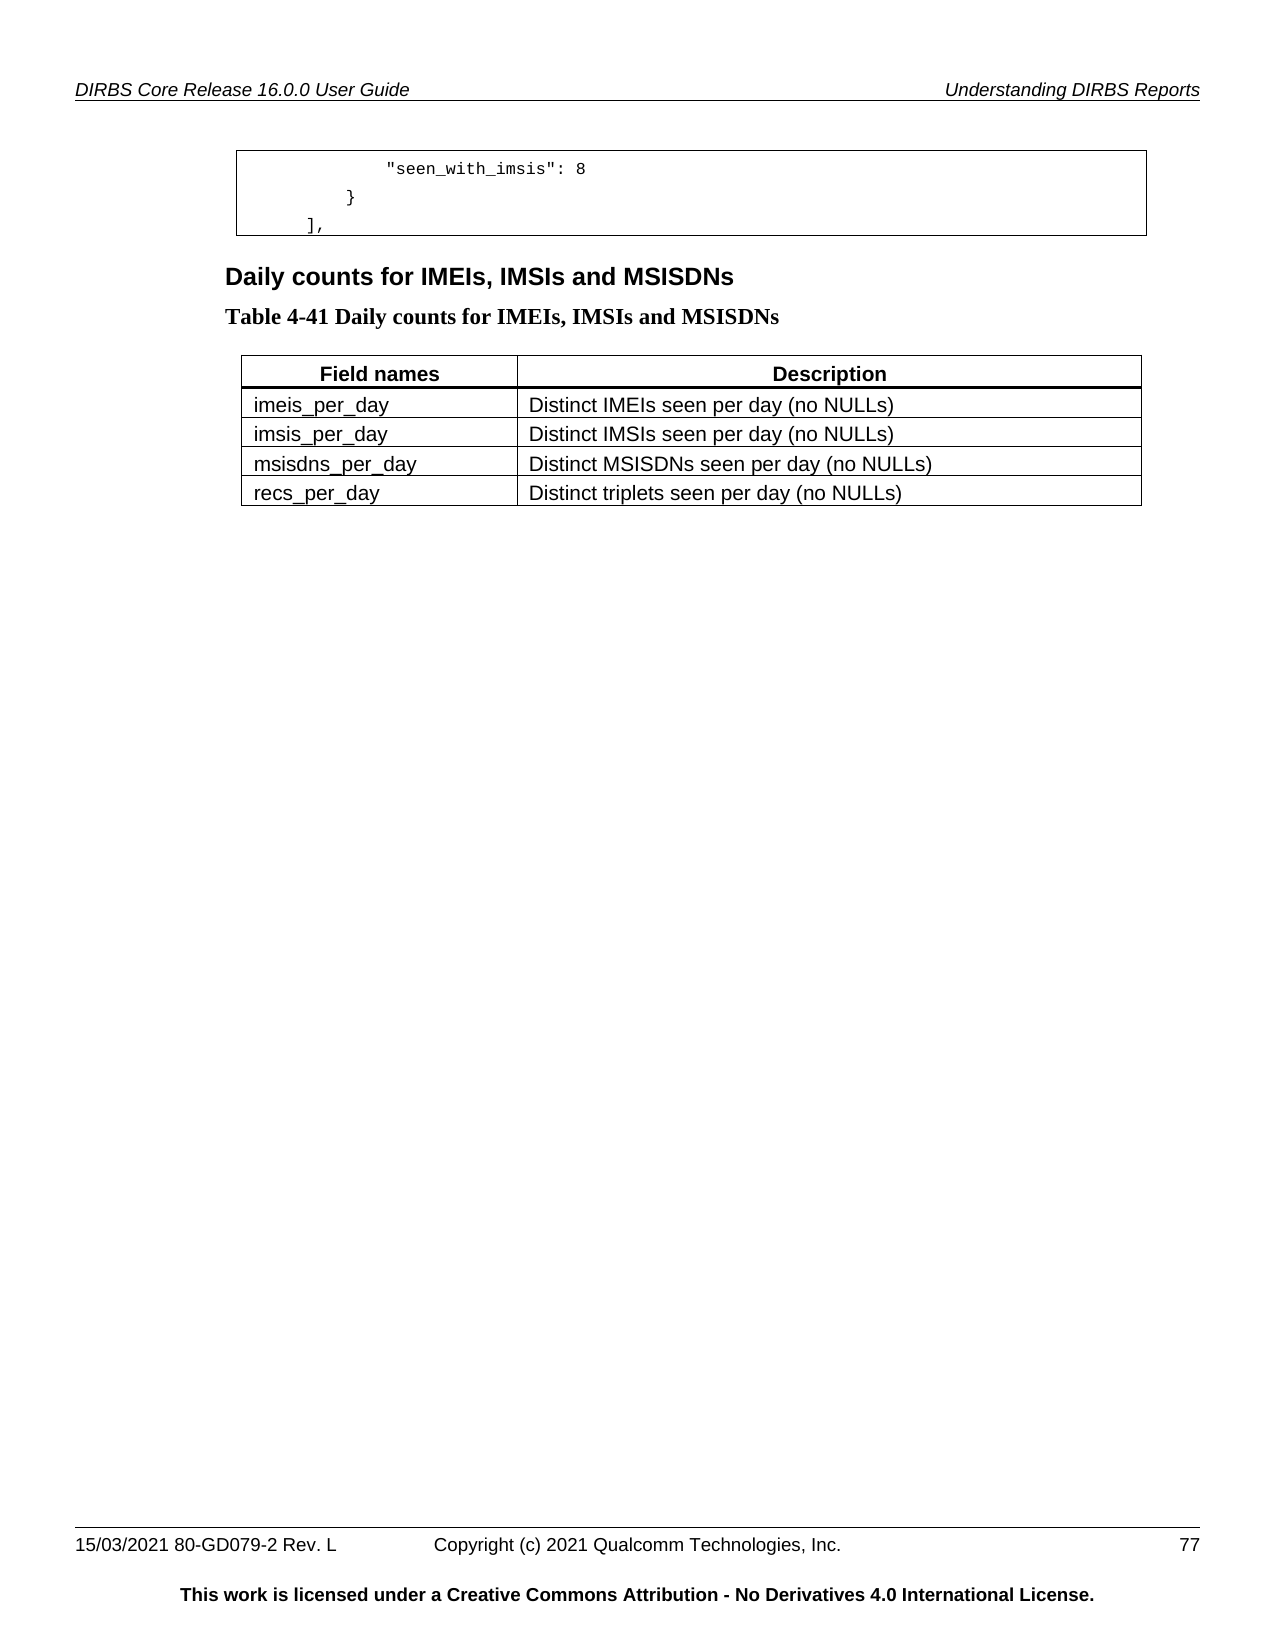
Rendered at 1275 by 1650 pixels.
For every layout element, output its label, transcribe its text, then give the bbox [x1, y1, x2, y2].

table_cell msisdns_per_day [242, 447, 517, 475]
table_cell Distinct IMSIs seen per day (no NULLs) [518, 418, 1141, 446]
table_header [237, 151, 1146, 235]
table_header Field names [242, 356, 517, 386]
table_cell imsis_per_day [242, 418, 517, 446]
table_cell Distinct IMEIs seen per day (no NULLs) [518, 389, 1141, 417]
table_cell recs_per_day [242, 476, 517, 504]
table_cell imeis_per_day [242, 389, 517, 417]
subtitle Daily counts for IMEIs, IMSIs and MSISDNs [225, 261, 1125, 291]
table_cell Distinct triplets seen per day (no NULLs) [518, 476, 1141, 504]
table_header Description [518, 356, 1141, 386]
table_cell Distinct MSISDNs seen per day (no NULLs) [518, 447, 1141, 475]
